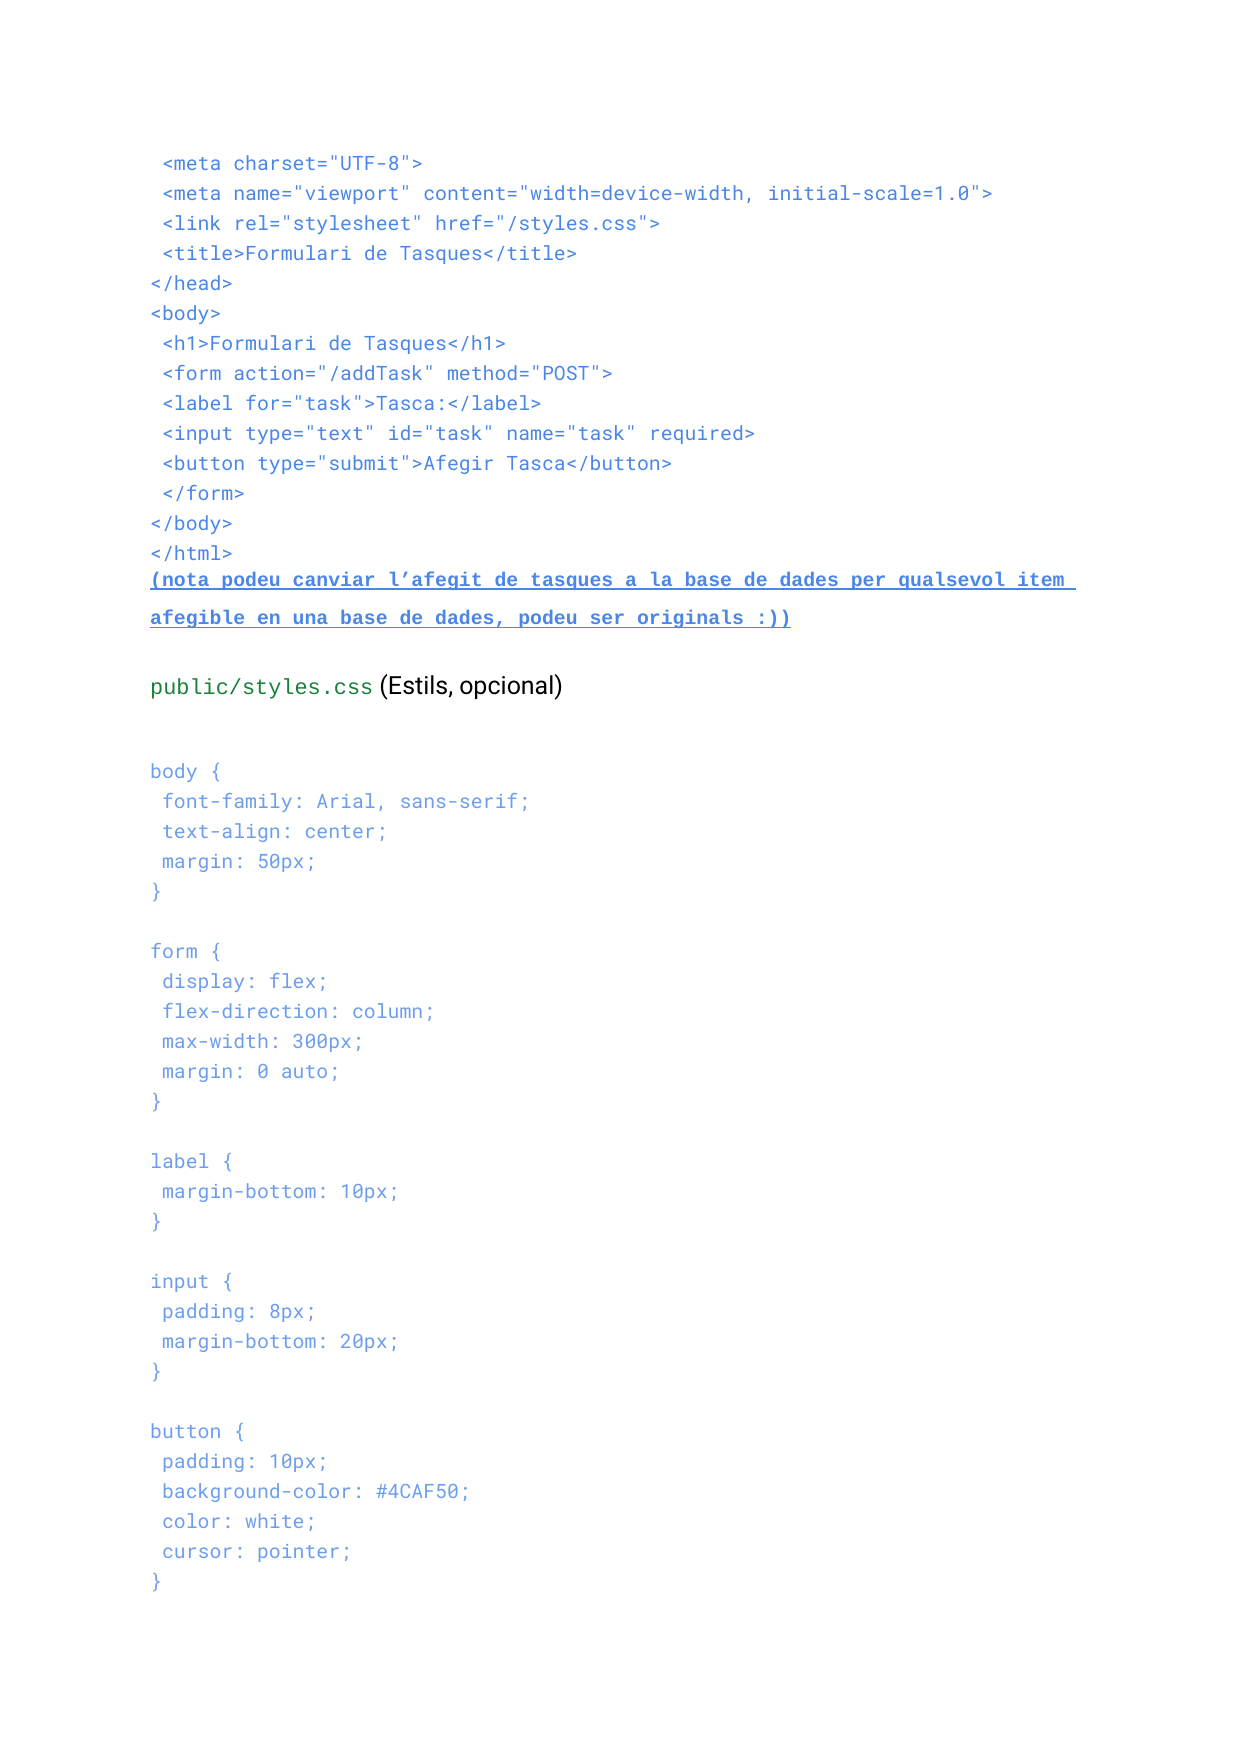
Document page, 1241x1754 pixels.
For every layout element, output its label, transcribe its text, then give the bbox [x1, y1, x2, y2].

text button { [150, 1418, 1090, 1444]
text padding: 10px; [150, 1448, 1090, 1474]
subtitle public/styles.css (Estils, opcional) [150, 671, 1090, 701]
text text-align: center; [150, 818, 1090, 844]
text (nota podeu canviar l’afegit de tasques a la base de dades per qualsevol item afegible en una base de dades, podeu ser originals :)) [150, 570, 1090, 631]
text <input type="text" id="task" name="task" required> [150, 420, 1090, 446]
text } [150, 1358, 1090, 1384]
text <h1>Formulari de Tasques</h1> [150, 330, 1090, 356]
text display: flex; [150, 968, 1090, 994]
text <meta charset="UTF-8"> [150, 150, 1090, 176]
text margin: 50px; [150, 848, 1090, 874]
text margin-bottom: 10px; [150, 1178, 1090, 1204]
text <body> [150, 300, 1090, 326]
text </form> [150, 480, 1090, 506]
text <form action="/addTask" method="POST"> [150, 360, 1090, 386]
text <label for="task">Tasca:</label> [150, 390, 1090, 416]
text <title>Formulari de Tasques</title> [150, 240, 1090, 266]
text } [150, 1568, 1090, 1594]
text } [150, 878, 1090, 904]
text </head> [150, 270, 1090, 296]
text color: white; [150, 1508, 1090, 1534]
text <meta name="viewport" content="width=device-width, initial-scale=1.0"> [150, 180, 1090, 206]
text <link rel="stylesheet" href="/styles.css"> [150, 210, 1090, 236]
text flex-direction: column; [150, 998, 1090, 1024]
text max-width: 300px; [150, 1028, 1090, 1054]
text input { [150, 1268, 1090, 1294]
text </html> [150, 540, 1090, 566]
text font-family: Arial, sans-serif; [150, 788, 1090, 814]
text padding: 8px; [150, 1298, 1090, 1324]
text } [150, 1088, 1090, 1114]
text margin-bottom: 20px; [150, 1328, 1090, 1354]
text label { [150, 1148, 1090, 1174]
text body { [150, 758, 1090, 784]
text background-color: #4CAF50; [150, 1478, 1090, 1504]
text </body> [150, 510, 1090, 536]
text cursor: pointer; [150, 1538, 1090, 1564]
text form { [150, 938, 1090, 964]
text margin: 0 auto; [150, 1058, 1090, 1084]
text } [150, 1208, 1090, 1234]
text <button type="submit">Afegir Tasca</button> [150, 450, 1090, 476]
